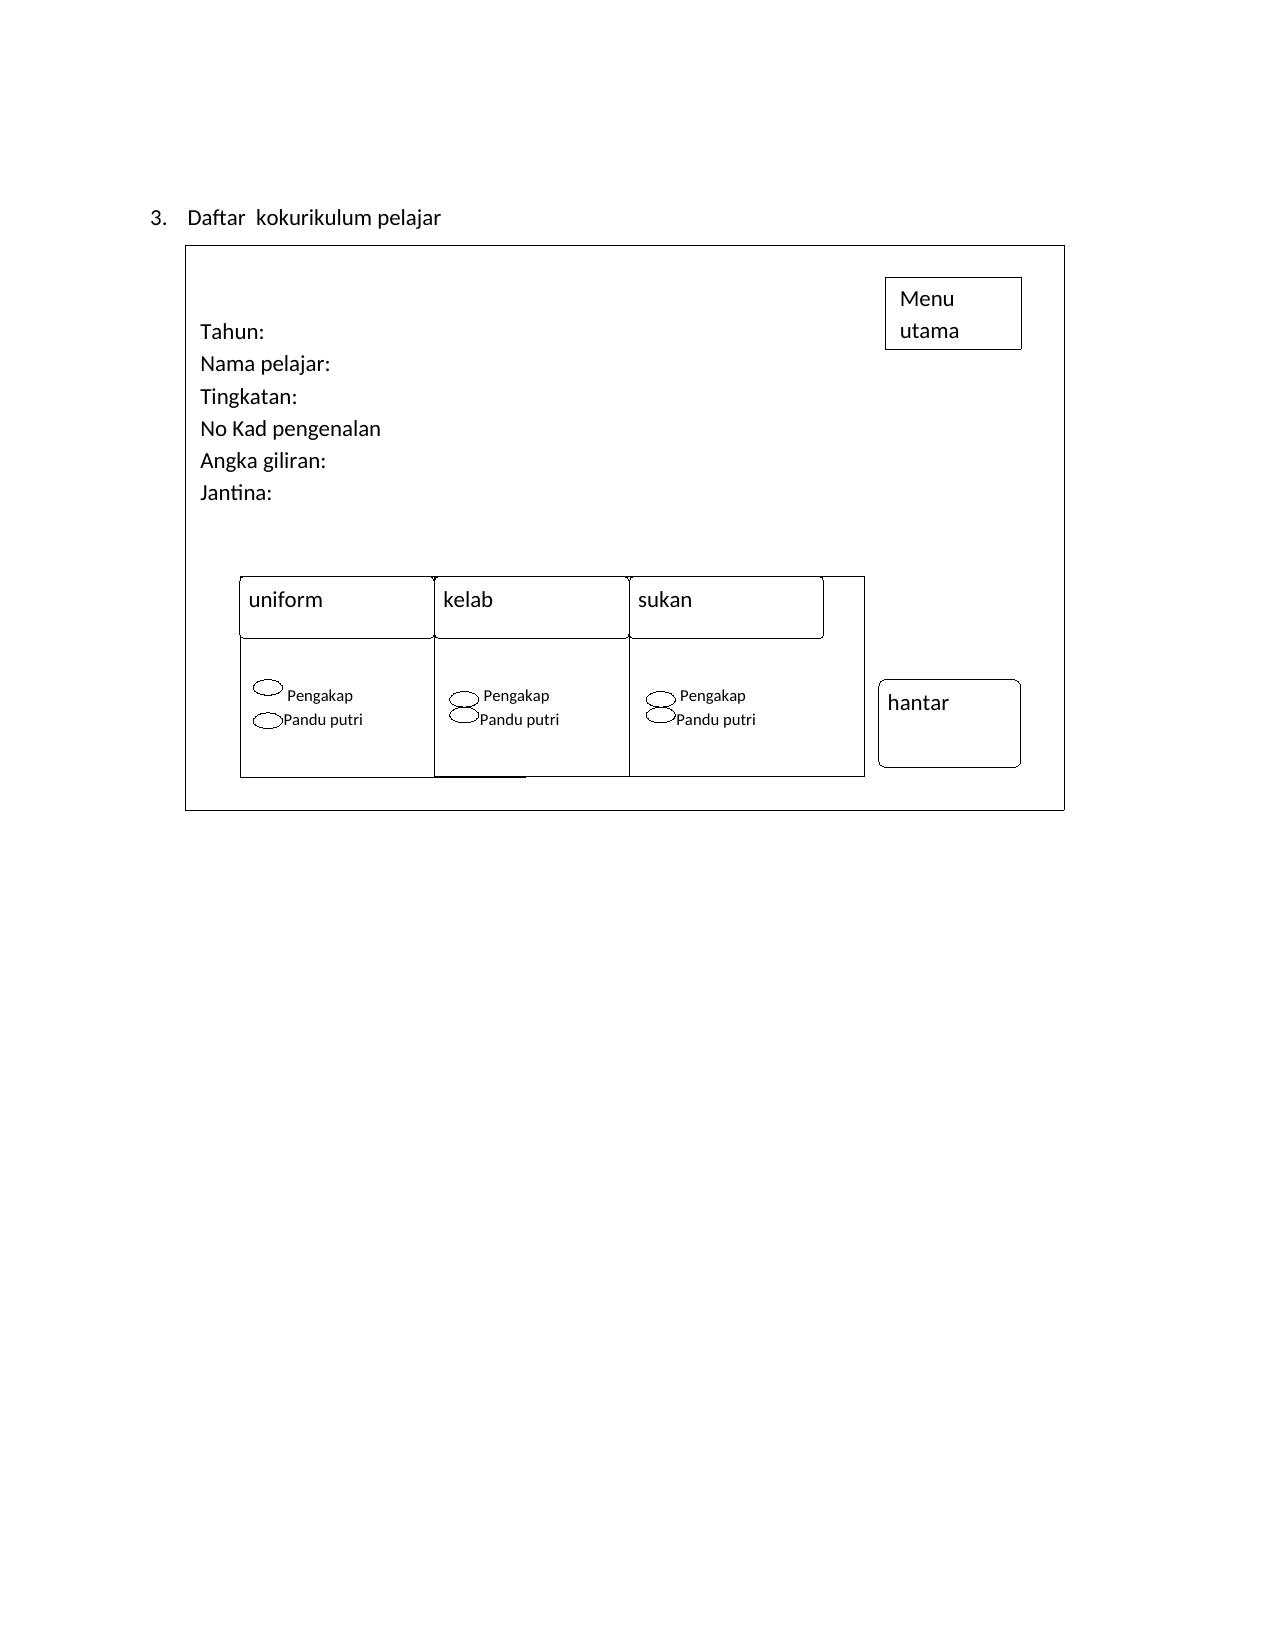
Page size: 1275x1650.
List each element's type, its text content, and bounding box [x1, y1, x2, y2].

list Daftar kokurikulum pelajar [150, 203, 1125, 231]
